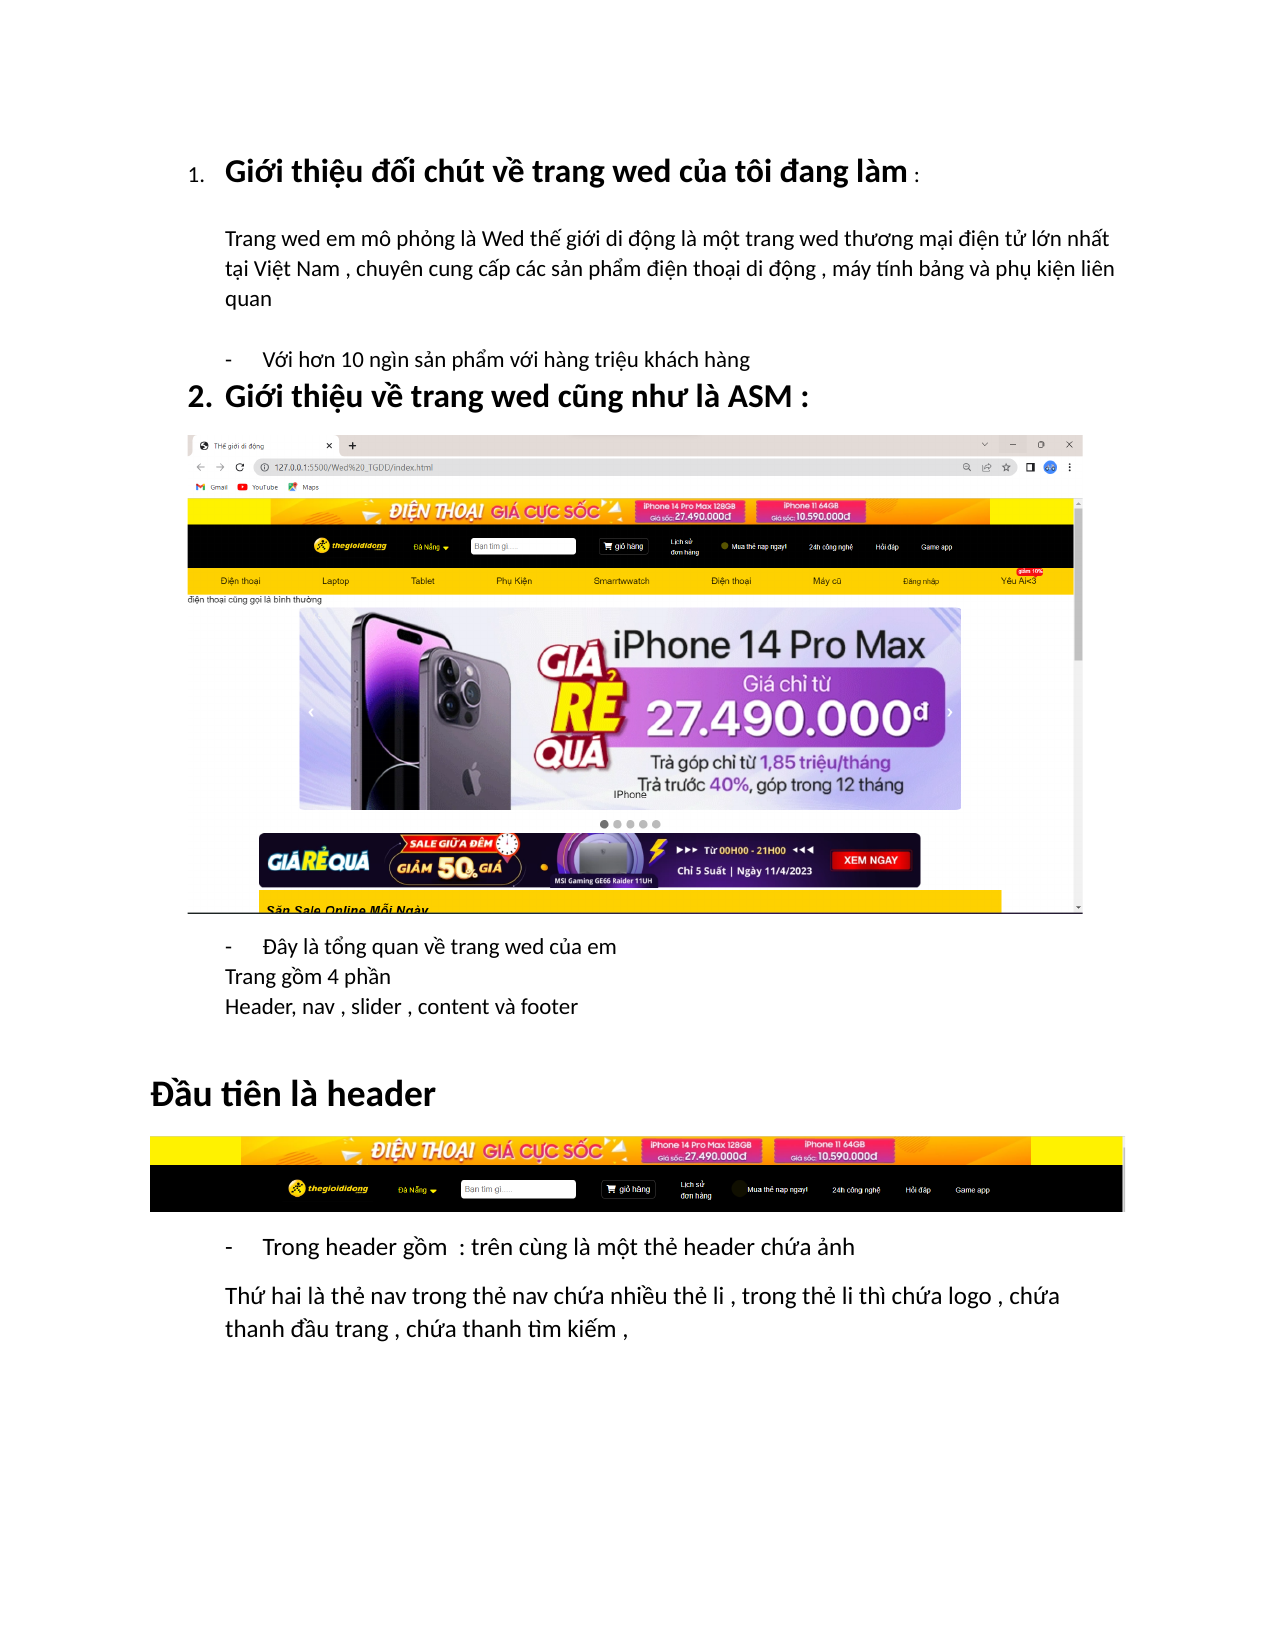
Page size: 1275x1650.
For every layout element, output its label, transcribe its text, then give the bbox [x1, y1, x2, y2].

list Header, nav , slider , content và footer [225, 992, 1125, 1020]
text Thứ hai là thẻ nav trong thẻ nav chứa nhiều thẻ li , trong thẻ li thì chứa logo , chứa thanh đầu trang , chứa thanh tìm kiếm , [225, 1280, 1125, 1344]
list Giới thiệu về trang wed cũng như là ASM : [187, 375, 1125, 416]
list Đây là tổng quan về trang wed của em [225, 932, 1125, 960]
list Trong header gồm : trên cùng là một thẻ header chứa ảnh [225, 1231, 1125, 1261]
picture [150, 1135, 1125, 1212]
list Với hơn 10 ngìn sản phẩm với hàng triệu khách hàng [225, 345, 1125, 373]
list Giới thiệu đối chút về trang wed của tôi đang làm : [187, 150, 1125, 191]
picture [187, 435, 1083, 914]
list Trang gồm 4 phần [225, 962, 1125, 990]
text Đầu tiên là header [150, 1069, 1125, 1115]
list Trang wed em mô phỏng là Wed thế giới di động là một trang wed thương mại điện tử lớn nhất tại Việt Nam , chuyên cung cấp các sản phẩm điện thoại di động , máy tính bảng và phụ kiện liên quan [225, 224, 1125, 313]
